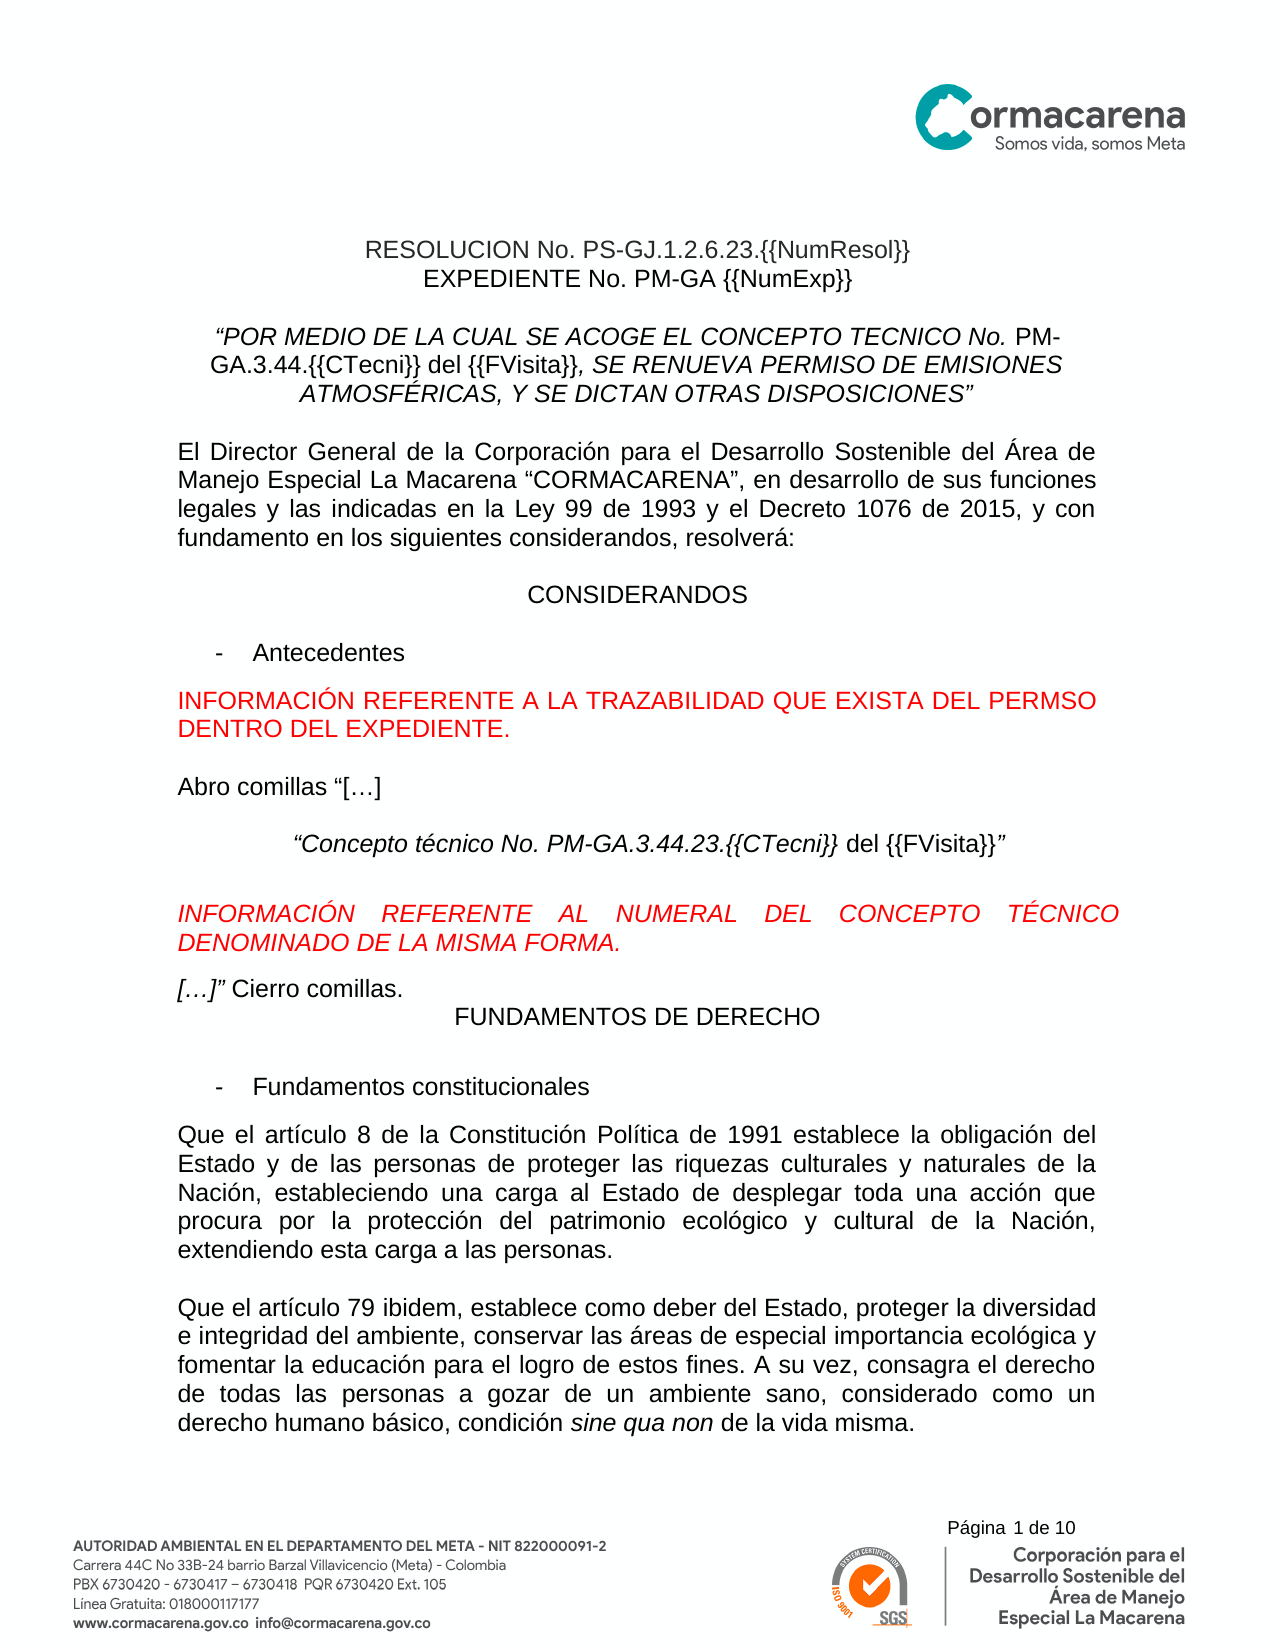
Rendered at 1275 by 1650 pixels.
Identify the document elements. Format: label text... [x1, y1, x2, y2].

text Abro comillas “[…] [177, 772, 1098, 801]
list Fundamentos constitucionales [215, 1072, 1098, 1101]
text “POR MEDIO DE LA CUAL SE ACOGE EL CONCEPTO TECNICO No. PM-GA.3.44.{{CTecni}} del {{FVisita}}, SE RENUEVA PERMISO DE EMISIONES ATMOSFÉRICAS, Y SE DICTAN OTRAS DISPOSICIONES” [177, 322, 1098, 408]
text Que el artículo 79 ibidem, establece como deber del Estado, proteger la diversidad e integridad del ambiente, conservar las áreas de especial importancia ecológica y fomentar la educación para el logro de estos fines. A su vez, consagra el derecho de todas las personas a gozar de un ambiente sano, considerado como un derecho humano básico, condición sine qua non de la vida misma. [177, 1293, 1098, 1436]
text CONSIDERANDOS [177, 581, 1098, 609]
text Que el artículo 8 de la Constitución Política de 1991 establece la obligación del Estado y de las personas de proteger las riquezas culturales y naturales de la Nación, estableciendo una carga al Estado de desplegar toda una acción que procura por la protección del patrimonio ecológico y cultural de la Nación, extendiendo esta carga a las personas. [177, 1120, 1098, 1264]
subtitle RESOLUCION No. PS-GJ.1.2.6.23.{{NumResol}} [177, 236, 1098, 264]
text El Director General de la Corporación para el Desarrollo Sostenible del Área de Manejo Especial La Macarena “CORMACARENA”, en desarrollo de sus funciones legales y las indicadas en la Ley 99 de 1993 y el Decreto 1076 de 2015, y con fundamento en los siguientes considerandos, resolverá: [177, 437, 1098, 552]
text EXPEDIENTE No. PM-GA {{NumExp}} [177, 264, 1098, 293]
picture [1, 0, 1275, 1650]
text […]” Cierro comillas. [177, 974, 1098, 1002]
text “Concepto técnico No. PM-GA.3.44.23.{{CTecni}} del {{FVisita}}” [177, 829, 1122, 858]
text FUNDAMENTOS DE DERECHO [177, 1002, 1098, 1031]
text INFORMACIÓN REFERENTE AL NUMERAL DEL CONCEPTO TÉCNICO DENOMINADO DE LA MISMA FORMA. [177, 899, 1122, 957]
list Antecedentes [215, 638, 1098, 667]
text INFORMACIÓN REFERENTE A LA TRAZABILIDAD QUE EXISTA DEL PERMSO DENTRO DEL EXPEDIENTE. [177, 686, 1098, 743]
